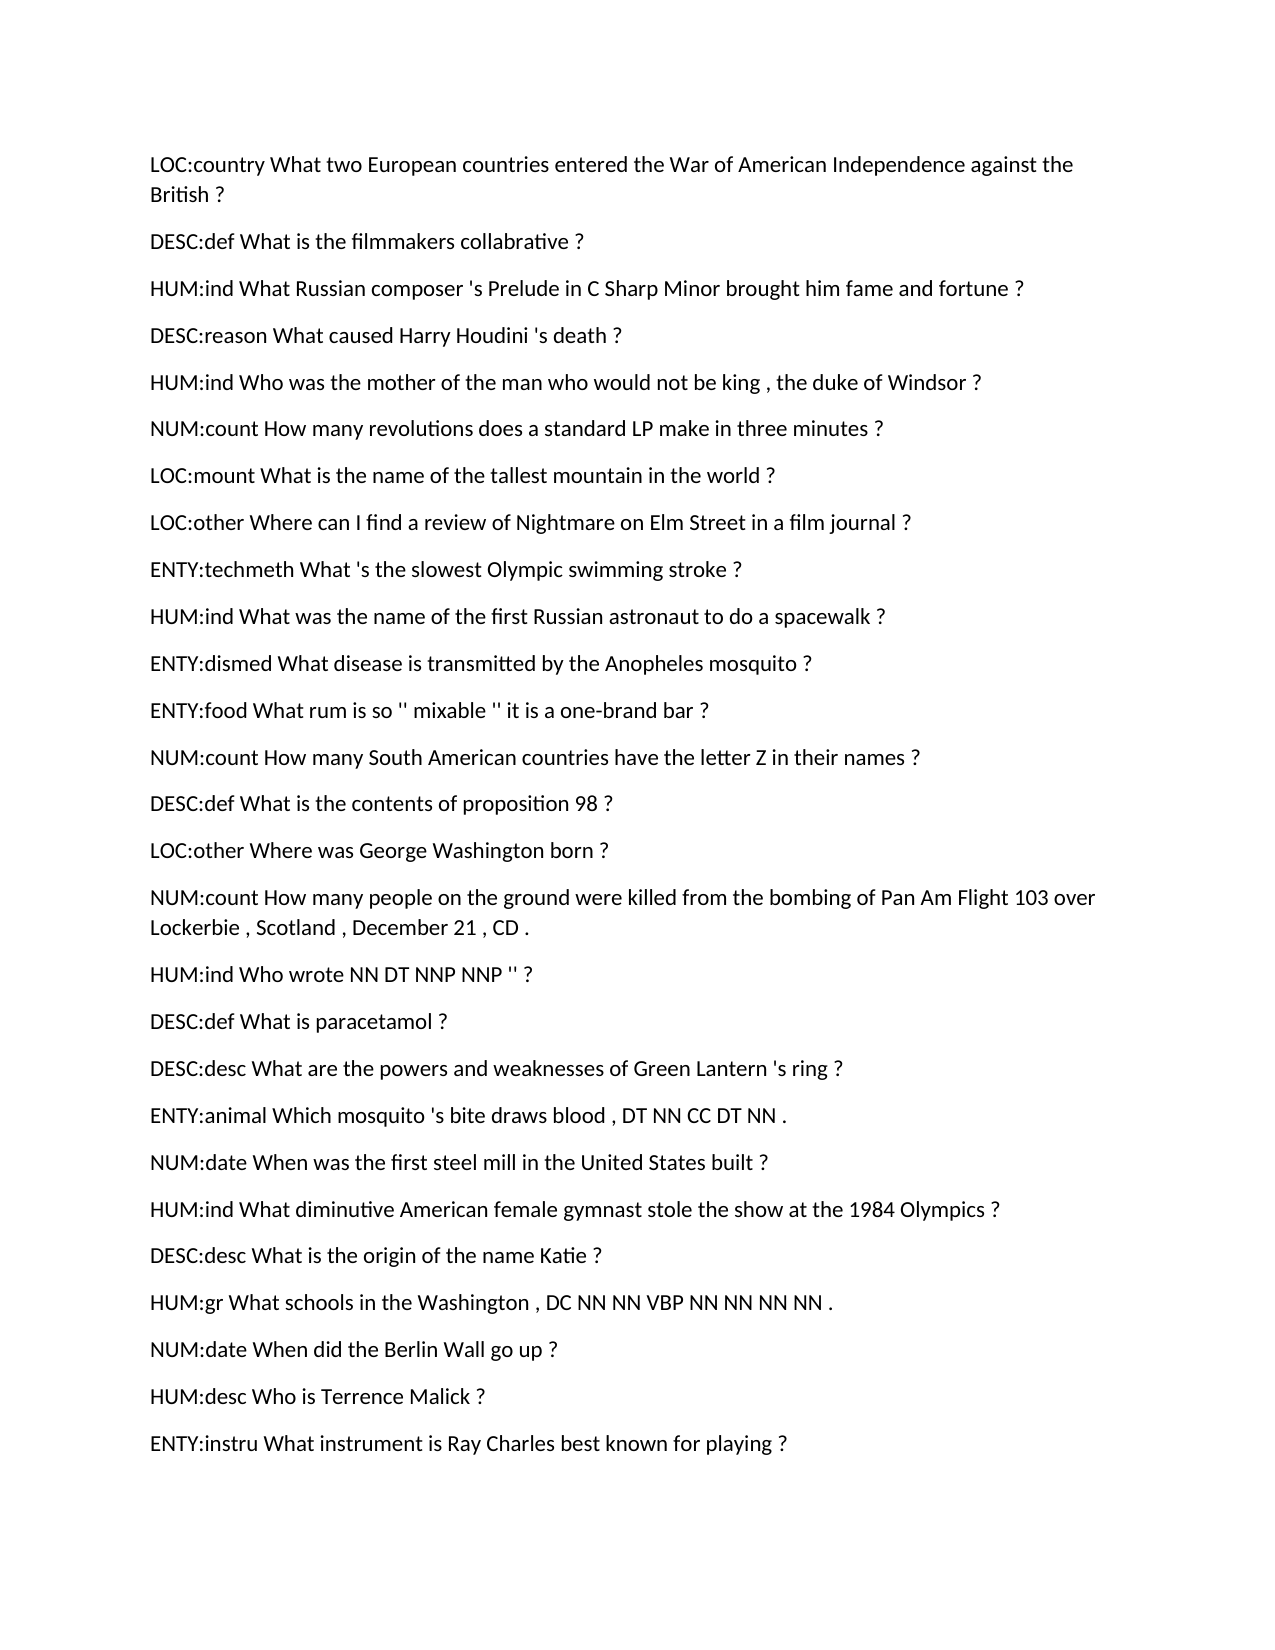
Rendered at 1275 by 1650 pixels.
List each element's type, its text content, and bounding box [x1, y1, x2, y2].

text LOC:other Where was George Washington born ? [150, 836, 1125, 864]
text DESC:def What is the filmmakers collabrative ? [150, 227, 1125, 255]
text HUM:gr What schools in the Washington , DC NN NN VBP NN NN NN NN . [150, 1288, 1125, 1317]
text HUM:ind Who wrote NN DT NNP NNP '' ? [150, 960, 1125, 988]
text ENTY:food What rum is so '' mixable '' it is a one-brand bar ? [150, 696, 1125, 724]
text NUM:date When was the first steel mill in the United States built ? [150, 1148, 1125, 1176]
text NUM:count How many South American countries have the letter Z in their names ? [150, 743, 1125, 771]
text NUM:date When did the Berlin Wall go up ? [150, 1335, 1125, 1363]
text DESC:desc What are the powers and weaknesses of Green Lantern 's ring ? [150, 1054, 1125, 1082]
text LOC:mount What is the name of the tallest mountain in the world ? [150, 461, 1125, 489]
text HUM:ind What was the name of the first Russian astronaut to do a spacewalk ? [150, 602, 1125, 630]
text HUM:desc Who is Terrence Malick ? [150, 1382, 1125, 1410]
text LOC:country What two European countries entered the War of American Independence against the British ? [150, 150, 1125, 208]
text DESC:def What is the contents of proposition 98 ? [150, 789, 1125, 818]
text DESC:def What is paracetamol ? [150, 1007, 1125, 1035]
text HUM:ind What diminutive American female gymnast stole the show at the 1984 Olympics ? [150, 1195, 1125, 1223]
text DESC:reason What caused Harry Houdini 's death ? [150, 321, 1125, 349]
text NUM:count How many people on the ground were killed from the bombing of Pan Am Flight 103 over Lockerbie , Scotland , December 21 , CD . [150, 883, 1125, 942]
text NUM:count How many revolutions does a standard LP make in three minutes ? [150, 414, 1125, 443]
text ENTY:techmeth What 's the slowest Olympic swimming stroke ? [150, 555, 1125, 583]
text ENTY:dismed What disease is transmitted by the Anopheles mosquito ? [150, 649, 1125, 677]
text LOC:other Where can I find a review of Nightmare on Elm Street in a film journal ? [150, 508, 1125, 536]
text HUM:ind What Russian composer 's Prelude in C Sharp Minor brought him fame and fortune ? [150, 274, 1125, 302]
text ENTY:animal Which mosquito 's bite draws blood , DT NN CC DT NN . [150, 1101, 1125, 1129]
text ENTY:instru What instrument is Ray Charles best known for playing ? [150, 1429, 1125, 1457]
text DESC:desc What is the origin of the name Katie ? [150, 1242, 1125, 1270]
text HUM:ind Who was the mother of the man who would not be king , the duke of Windsor ? [150, 368, 1125, 396]
